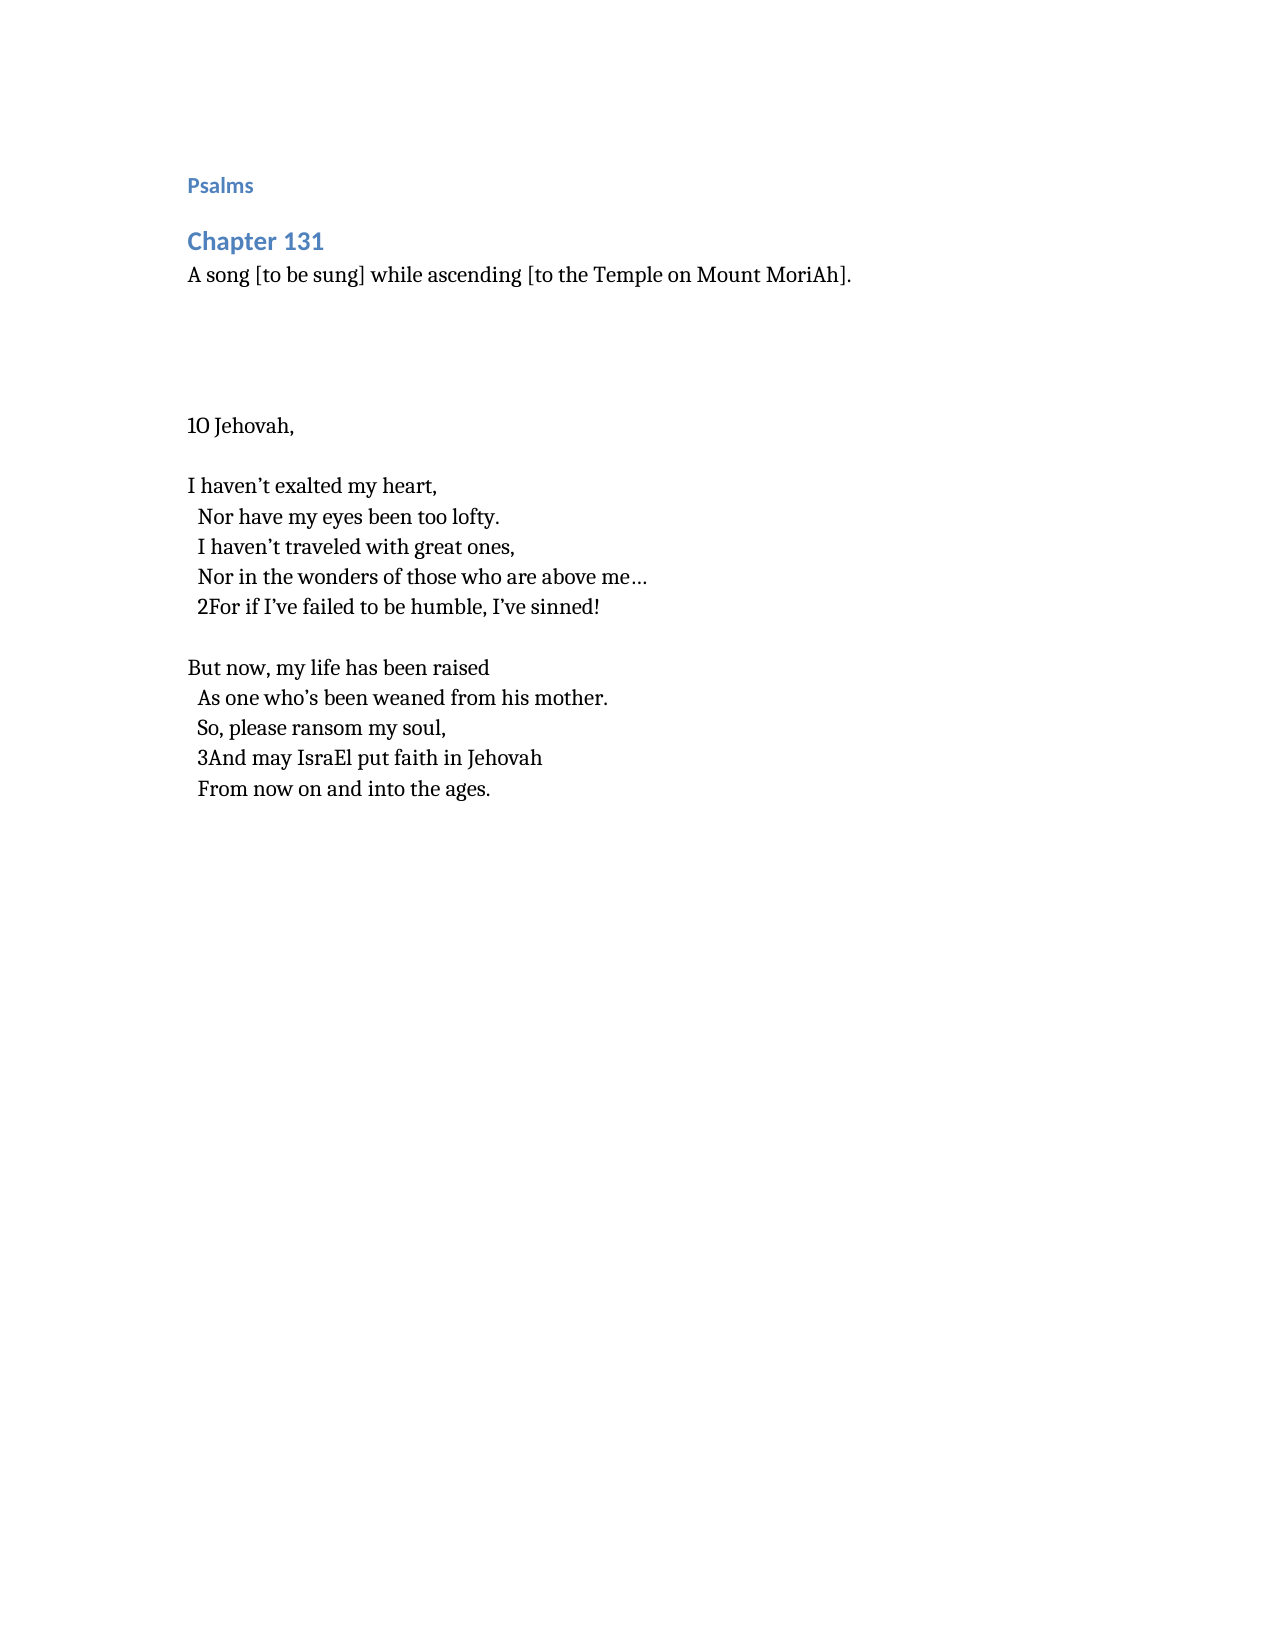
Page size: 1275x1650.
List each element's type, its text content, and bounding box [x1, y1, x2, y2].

text A song [to be sung] while ascending [to the Temple on Mount MoriAh]. 1O Jehovah, I haven’t exalted my heart, Nor have my eyes been too lofty. I haven’t traveled with great ones, Nor in the wonders of those who are above me… 2For if I’ve failed to be humble, I’ve sinned! But now, my life has been raised As one who’s been weaned from his mother. So, please ransom my soul, 3And may IsraEl put faith in Jehovah From now on and into the ages. [187, 262, 1087, 832]
subtitle Psalms [187, 171, 1087, 199]
subtitle Chapter 131 [187, 224, 1087, 257]
